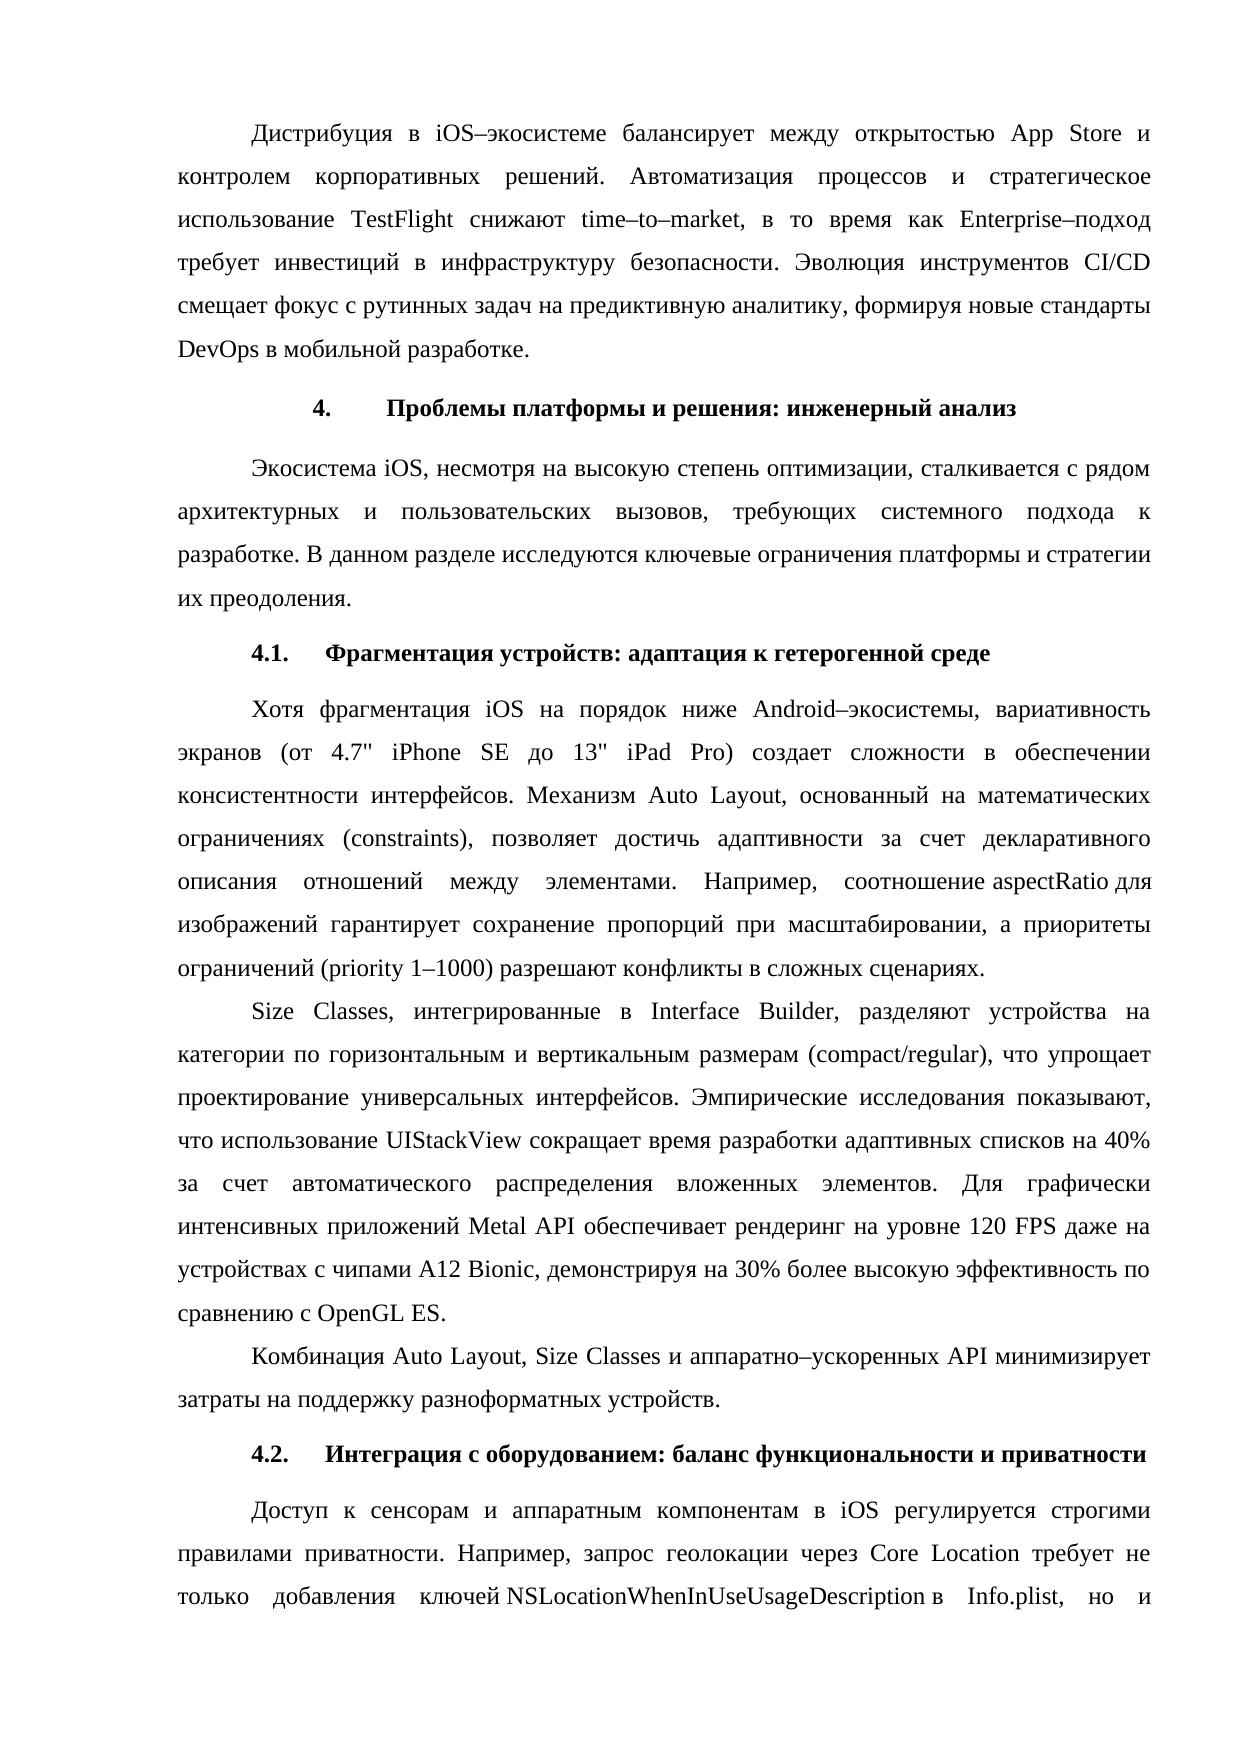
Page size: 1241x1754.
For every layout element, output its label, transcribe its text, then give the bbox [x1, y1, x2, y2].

list Интеграция с оборудованием: баланс функциональности и приватности [251, 1439, 1152, 1468]
list Фрагментация устройств: адаптация к гетерогенной среде [251, 638, 1152, 667]
text Хотя фрагментация iOS на порядок ниже Android–экосистемы, вариативность экранов (от 4.7" iPhone SE до 13" iPad Pro) создает сложности в обеспечении консистентности интерфейсов. Механизм Auto Layout, основанный на математических ограничениях (constraints), позволяет достичь адаптивности за счет декларативного описания отношений между элементами. Например, соотношение aspectRatio для изображений гарантирует сохранение пропорций при масштабировании, а приоритеты ограничений (priority 1–1000) разрешают конфликты в сложных сценариях. [177, 694, 1152, 981]
text Комбинация Auto Layout, Size Classes и аппаратно–ускоренных API минимизирует затраты на поддержку разноформатных устройств. [177, 1341, 1152, 1413]
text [177, 1495, 1152, 1610]
text Дистрибуция в iOS–экосистеме балансирует между открытостью App Store и контролем корпоративных решений. Автоматизация процессов и стратегическое использование TestFlight снижают time–to–market, в то время как Enterprise–подход требует инвестиций в инфраструктуру безопасности. Эволюция инструментов CI/CD смещает фокус с рутинных задач на предиктивную аналитику, формируя новые стандарты DevOps в мобильной разработке. [177, 118, 1152, 362]
text Size Classes, интегрированные в Interface Builder, разделяют устройства на категории по горизонтальным и вертикальным размерам (compact/regular), что упрощает проектирование универсальных интерфейсов. Эмпирические исследования показывают, что использование UIStackView сокращает время разработки адаптивных списков на 40% за счет автоматического распределения вложенных элементов. Для графически интенсивных приложений Metal API обеспечивает рендеринг на уровне 120 FPS даже на устройствах с чипами A12 Bionic, демонстрируя на 30% более высокую эффективность по сравнению с OpenGL ES. [177, 996, 1152, 1326]
list Проблемы платформы и решения: инженерный анализ [177, 393, 1152, 422]
text Экосистема iOS, несмотря на высокую степень оптимизации, сталкивается с рядом архитектурных и пользовательских вызовов, требующих системного подхода к разработке. В данном разделе исследуются ключевые ограничения платформы и стратегии их преодоления. [177, 453, 1152, 611]
